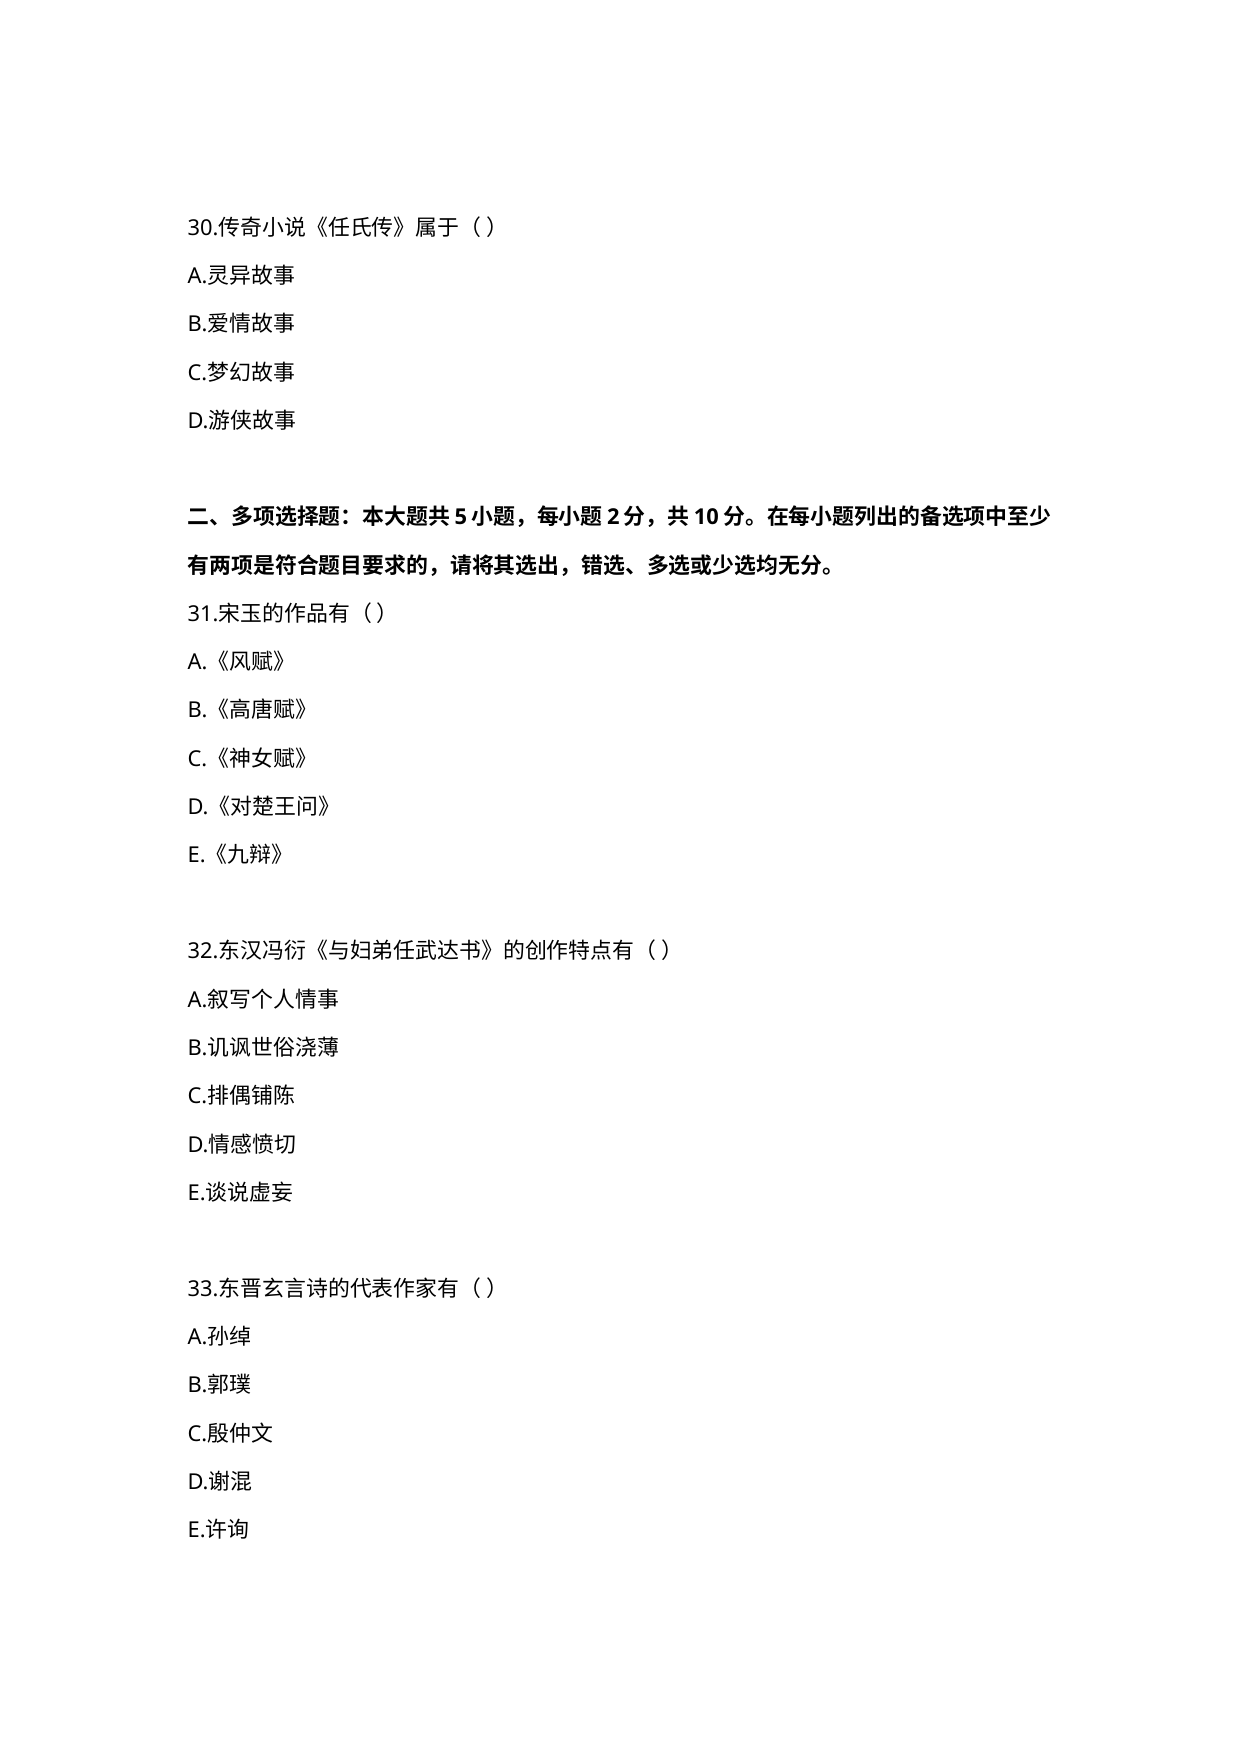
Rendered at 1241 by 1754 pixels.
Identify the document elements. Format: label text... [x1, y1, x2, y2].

text E.许询 [187, 1512, 1053, 1544]
text 33.东晋玄言诗的代表作家有（ ） [187, 1270, 1053, 1303]
text A.《风赋》 [187, 644, 1053, 676]
text C.排偶铺陈 [187, 1078, 1053, 1110]
text 32.东汉冯衍《与妇弟任武达书》的创作特点有（ ） [187, 933, 1053, 965]
text C.梦幻故事 [187, 354, 1053, 387]
subtitle 二、多项选择题：本大题共5小题，每小题2分，共10分。在每小题列出的备选项中至少有两项是符合题目要求的，请将其选出，错选、多选或少选均无分。 [187, 498, 1053, 580]
text C.殷仲文 [187, 1415, 1053, 1448]
text B.郭璞 [187, 1367, 1053, 1399]
text B.讥讽世俗浇薄 [187, 1029, 1053, 1062]
text A.孙绰 [187, 1319, 1053, 1351]
text D.游侠故事 [187, 403, 1053, 435]
text E.谈说虚妄 [187, 1174, 1053, 1207]
text C.《神女赋》 [187, 741, 1053, 773]
text B.《高唐赋》 [187, 692, 1053, 725]
text B.爱情故事 [187, 306, 1053, 338]
text E.《九辩》 [187, 837, 1053, 870]
text D.《对楚王问》 [187, 789, 1053, 821]
text D.情感愤切 [187, 1126, 1053, 1159]
text 30.传奇小说《任氏传》属于（ ） [187, 209, 1053, 242]
text 31.宋玉的作品有（ ） [187, 596, 1053, 628]
text A.叙写个人情事 [187, 981, 1053, 1014]
text D.谢混 [187, 1464, 1053, 1496]
text A.灵异故事 [187, 258, 1053, 290]
